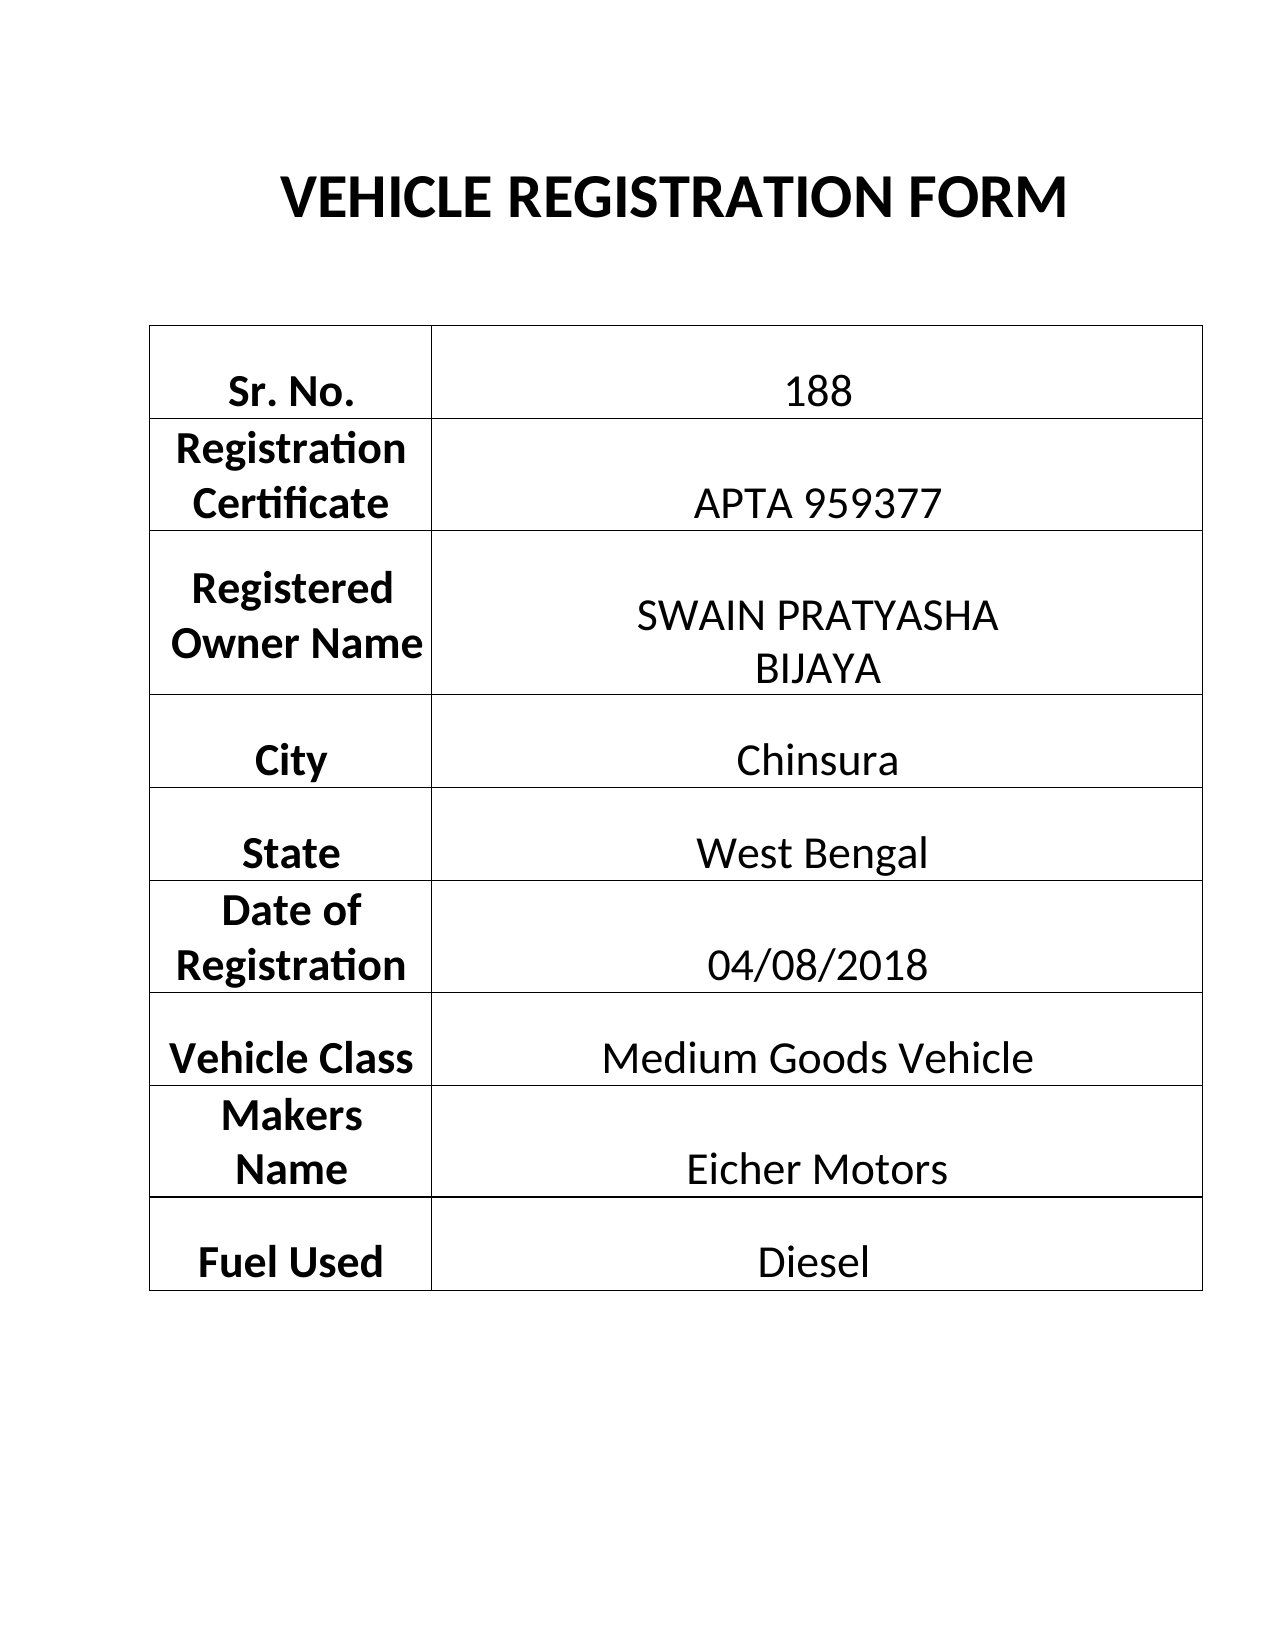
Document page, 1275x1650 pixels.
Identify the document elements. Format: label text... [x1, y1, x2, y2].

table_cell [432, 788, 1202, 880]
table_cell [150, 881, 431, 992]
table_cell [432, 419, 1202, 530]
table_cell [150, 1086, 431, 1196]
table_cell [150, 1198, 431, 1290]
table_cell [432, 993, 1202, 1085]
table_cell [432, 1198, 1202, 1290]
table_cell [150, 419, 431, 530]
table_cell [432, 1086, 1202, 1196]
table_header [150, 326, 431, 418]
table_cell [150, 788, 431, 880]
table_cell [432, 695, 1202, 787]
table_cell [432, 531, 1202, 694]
text VEHICLE REGISTRATION FORM [278, 156, 1071, 233]
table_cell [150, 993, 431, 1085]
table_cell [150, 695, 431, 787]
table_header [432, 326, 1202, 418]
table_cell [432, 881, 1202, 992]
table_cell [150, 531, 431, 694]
